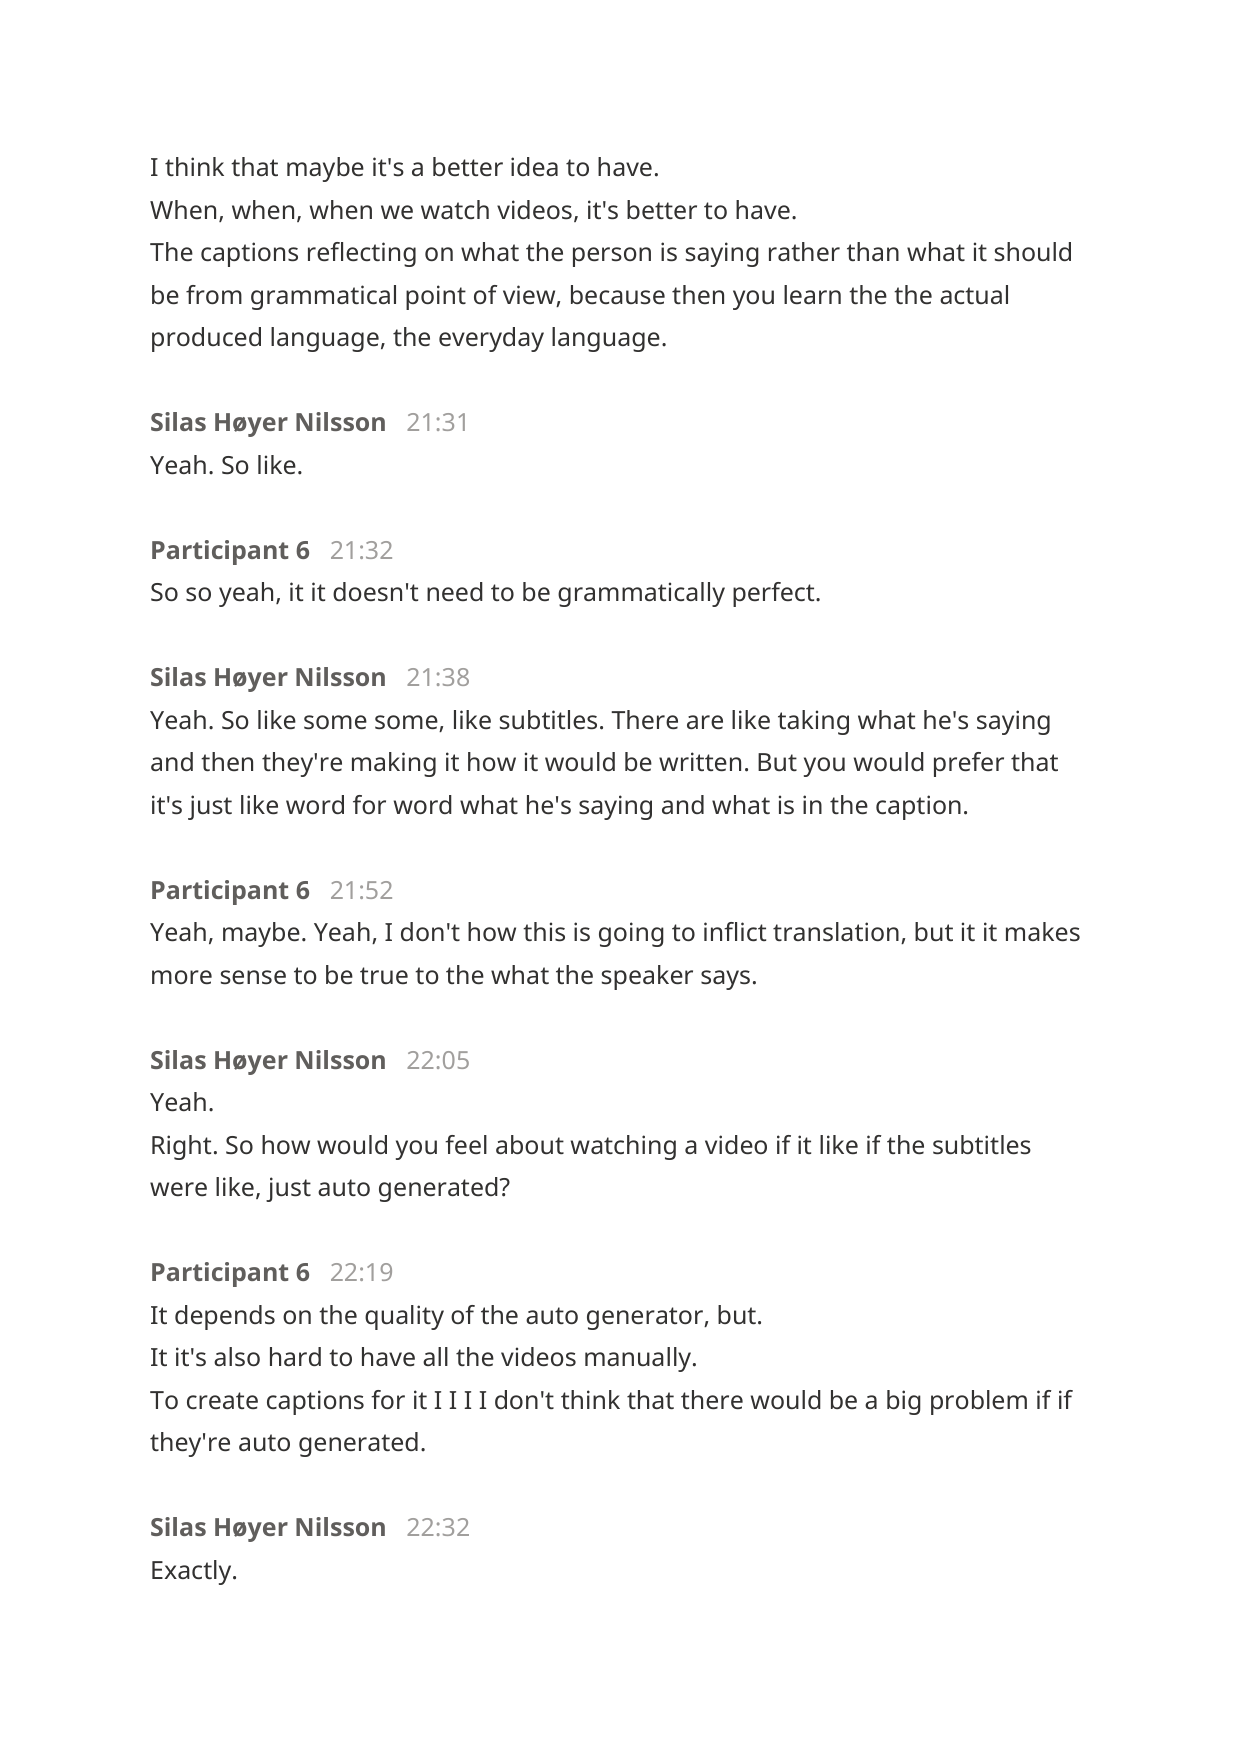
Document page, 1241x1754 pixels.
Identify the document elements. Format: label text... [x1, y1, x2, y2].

text Silas Høyer Nilsson 22:05 Yeah. Right. So how would you feel about watching a video if it like if the subtitles were like, just auto generated? [150, 1000, 1090, 1204]
text Silas Høyer Nilsson 21:31 Yeah. So like. [150, 362, 1090, 482]
text Participant 6 22:19 It depends on the quality of the auto generator, but. It it's also hard to have all the videos manually. To create captions for it I I I I don't think that there would be a big problem if if they're auto generated. [150, 1212, 1090, 1459]
text Silas Høyer Nilsson 21:38 Yeah. So like some some, like subtitles. There are like taking what he's saying and then they're making it how it would be written. But you would prefer that it's just like word for word what he's saying and what is in the caption. [150, 617, 1090, 822]
text Participant 6 21:32 So so yeah, it it doesn't need to be grammatically perfect. [150, 490, 1090, 609]
text Participant 6 21:52 Yeah, maybe. Yeah, I don't how this is going to inflict translation, but it it makes more sense to be true to the what the speaker says. [150, 830, 1090, 992]
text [150, 150, 1090, 354]
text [150, 1467, 1090, 1587]
